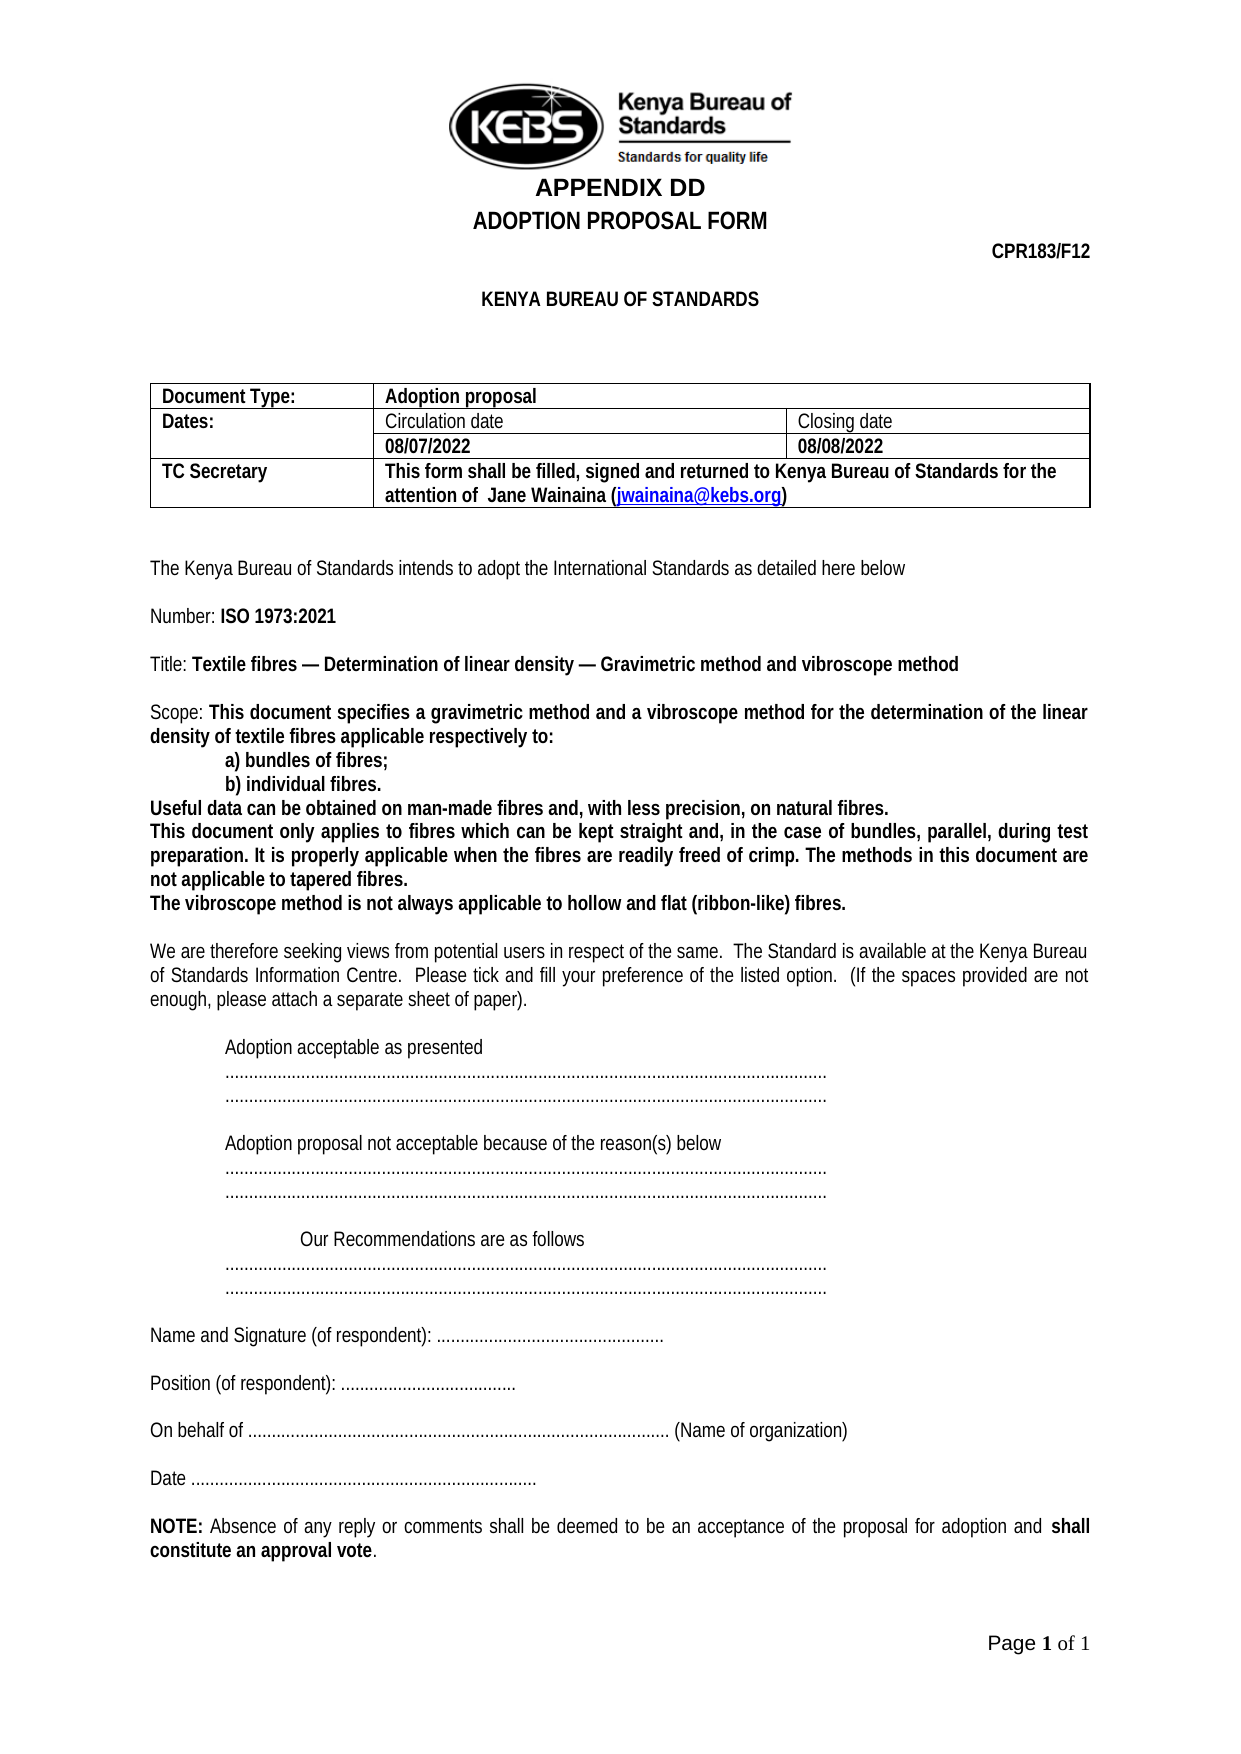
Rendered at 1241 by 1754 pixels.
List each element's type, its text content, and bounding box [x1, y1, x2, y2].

text Adoption acceptable as presented [150, 1035, 1090, 1059]
text Number: ISO 1973:2021 [150, 604, 1090, 628]
text b) individual fibres. [225, 771, 1090, 795]
text a) bundles of fibres; [225, 747, 1090, 771]
text On behalf of ......................................................................................... (Name of organization) [150, 1418, 1090, 1442]
list APPENDIX DD ADOPTION PROPOSAL FORM [150, 173, 1090, 235]
text This document only applies to fibres which can be kept straight and, in the case of bundles, parallel, during test preparation. It is properly applicable when the fibres are readily freed of crimp. The methods in this document are not applicable to tapered fibres. [150, 819, 1090, 891]
text Our Recommendations are as follows [150, 1227, 1090, 1251]
table_cell Closing date [787, 409, 1089, 433]
text Adoption proposal not acceptable because of the reason(s) below [150, 1131, 1090, 1155]
table_cell TC Secretary [151, 459, 373, 507]
text ............................................................................................................................... [150, 1083, 1090, 1107]
table_cell This form shall be filled, signed and returned to Kenya Bureau of Standards for the attention of Jane Wainaina (jwainaina@kebs.org) [374, 459, 1089, 507]
text Useful data can be obtained on man-made fibres and, with less precision, on natural fibres. [150, 795, 1090, 819]
picture [447, 75, 793, 174]
text KENYA BUREAU OF STANDARDS [150, 287, 1090, 311]
table_cell Dates: [151, 409, 373, 458]
text Position (of respondent): ..................................... [150, 1370, 1090, 1394]
text CPR183/F12 [150, 239, 1090, 263]
table_header Document Type: [151, 384, 373, 408]
text Scope: This document specifies a gravimetric method and a vibroscope method for the determination of the linear density of textile fibres applicable respectively to: [150, 699, 1090, 747]
text ............................................................................................................................... [150, 1274, 1090, 1298]
text We are therefore seeking views from potential users in respect of the same. The Standard is available at the Kenya Bureau of Standards Information Centre. Please tick and fill your preference of the listed option. (If the spaces provided are not enough, please attach a separate sheet of paper). [150, 939, 1090, 1011]
text ............................................................................................................................... [150, 1179, 1090, 1203]
text Title: Textile fibres — Determination of linear density — Gravimetric method and vibroscope method [150, 652, 1090, 676]
text The Kenya Bureau of Standards intends to adopt the International Standards as detailed here below [150, 556, 1090, 580]
text Date ......................................................................... [150, 1466, 1090, 1490]
table_header Adoption proposal [374, 384, 1089, 408]
text Name and Signature (of respondent): ................................................ [150, 1322, 1090, 1346]
text ............................................................................................................................... [150, 1155, 1090, 1179]
text ............................................................................................................................... [150, 1251, 1090, 1274]
text ............................................................................................................................... [150, 1059, 1090, 1083]
text The vibroscope method is not always applicable to hollow and flat (ribbon-like) fibres. [150, 891, 1090, 915]
table_cell 08/07/2022 [374, 434, 786, 458]
table_cell Circulation date [374, 409, 786, 433]
table_cell 08/08/2022 [787, 434, 1089, 458]
text NOTE: Absence of any reply or comments shall be deemed to be an acceptance of the proposal for adoption and shall constitute an approval vote. [150, 1514, 1090, 1562]
